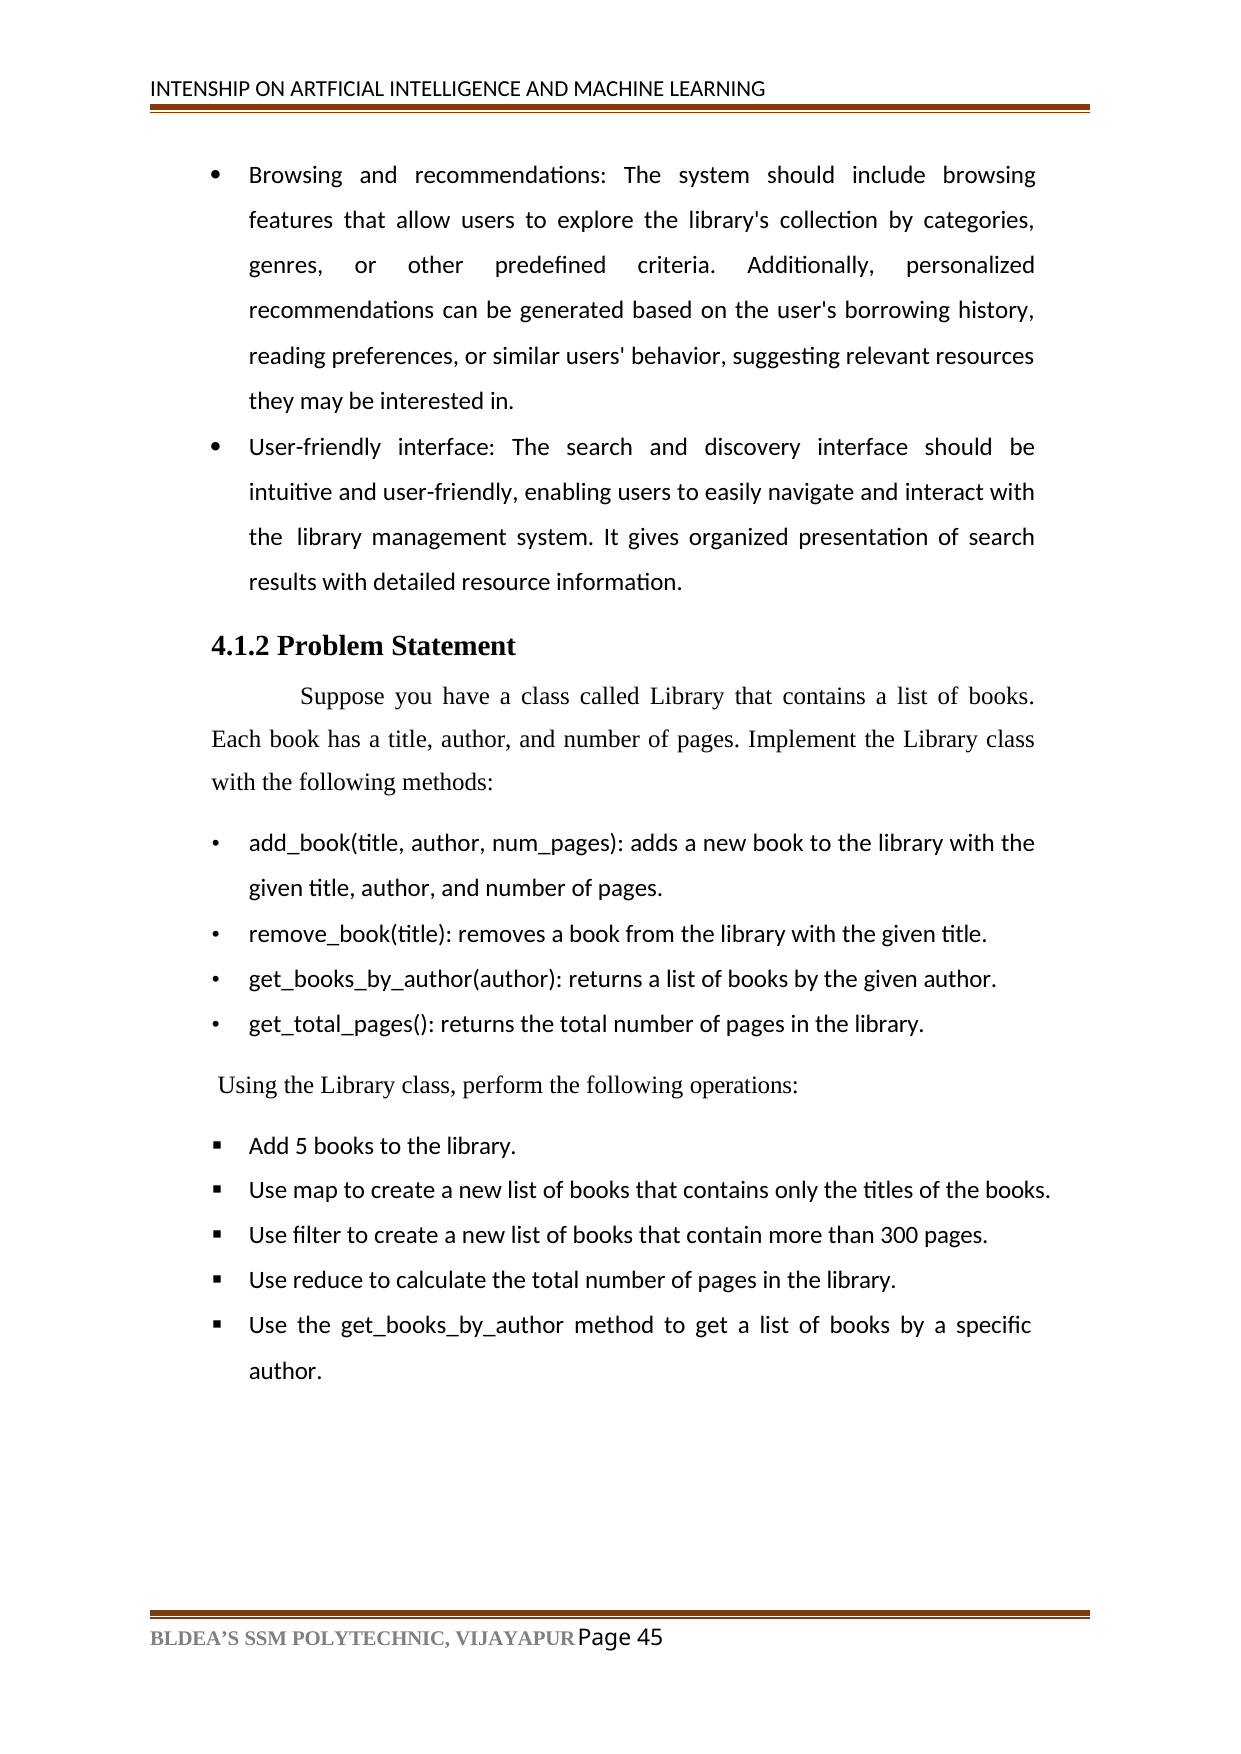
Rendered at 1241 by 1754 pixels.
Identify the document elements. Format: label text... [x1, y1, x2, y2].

list Use reduce to calculate the total number of pages in the library. [211, 1264, 1090, 1295]
list Use filter to create a new list of books that contain more than 300 pages. [211, 1219, 1090, 1250]
subtitle Problem Statement [211, 628, 1090, 662]
list add_book(title, author, num_pages): adds a new book to the library with the given title, author, and number of pages. [211, 827, 1036, 903]
text Suppose you have a class called Library that contains a list of books. Each book has a title, author, and number of pages. Implement the Library class with the following methods: [211, 681, 1036, 796]
list get_total_pages(): returns the total number of pages in the library. [211, 1008, 1090, 1039]
list get_books_by_author(author): returns a list of books by the given author. [211, 963, 1090, 994]
list Use the get_books_by_author method to get a list of books by a specific author. [211, 1309, 1036, 1386]
list remove_book(title): removes a book from the library with the given title. [211, 918, 1090, 949]
list User-friendly interface: The search and discovery interface should be intuitive and user-friendly, enabling users to easily navigate and interact with the library management system. It gives organized presentation of search results with detailed resource information. [211, 431, 1036, 596]
list Add 5 books to the library. [211, 1130, 1090, 1160]
text Using the Library class, perform the following operations: [217, 1070, 1090, 1099]
list Use map to create a new list of books that contains only the titles of the books. [211, 1174, 1090, 1205]
list Browsing and recommendations: The system should include browsing features that allow users to explore the library's collection by categories, genres, or other predefined criteria. Additionally, personalized recommendations can be generated based on the user's borrowing history, reading preferences, or similar users' behavior, suggesting relevant resources they may be interested in. [211, 159, 1036, 415]
